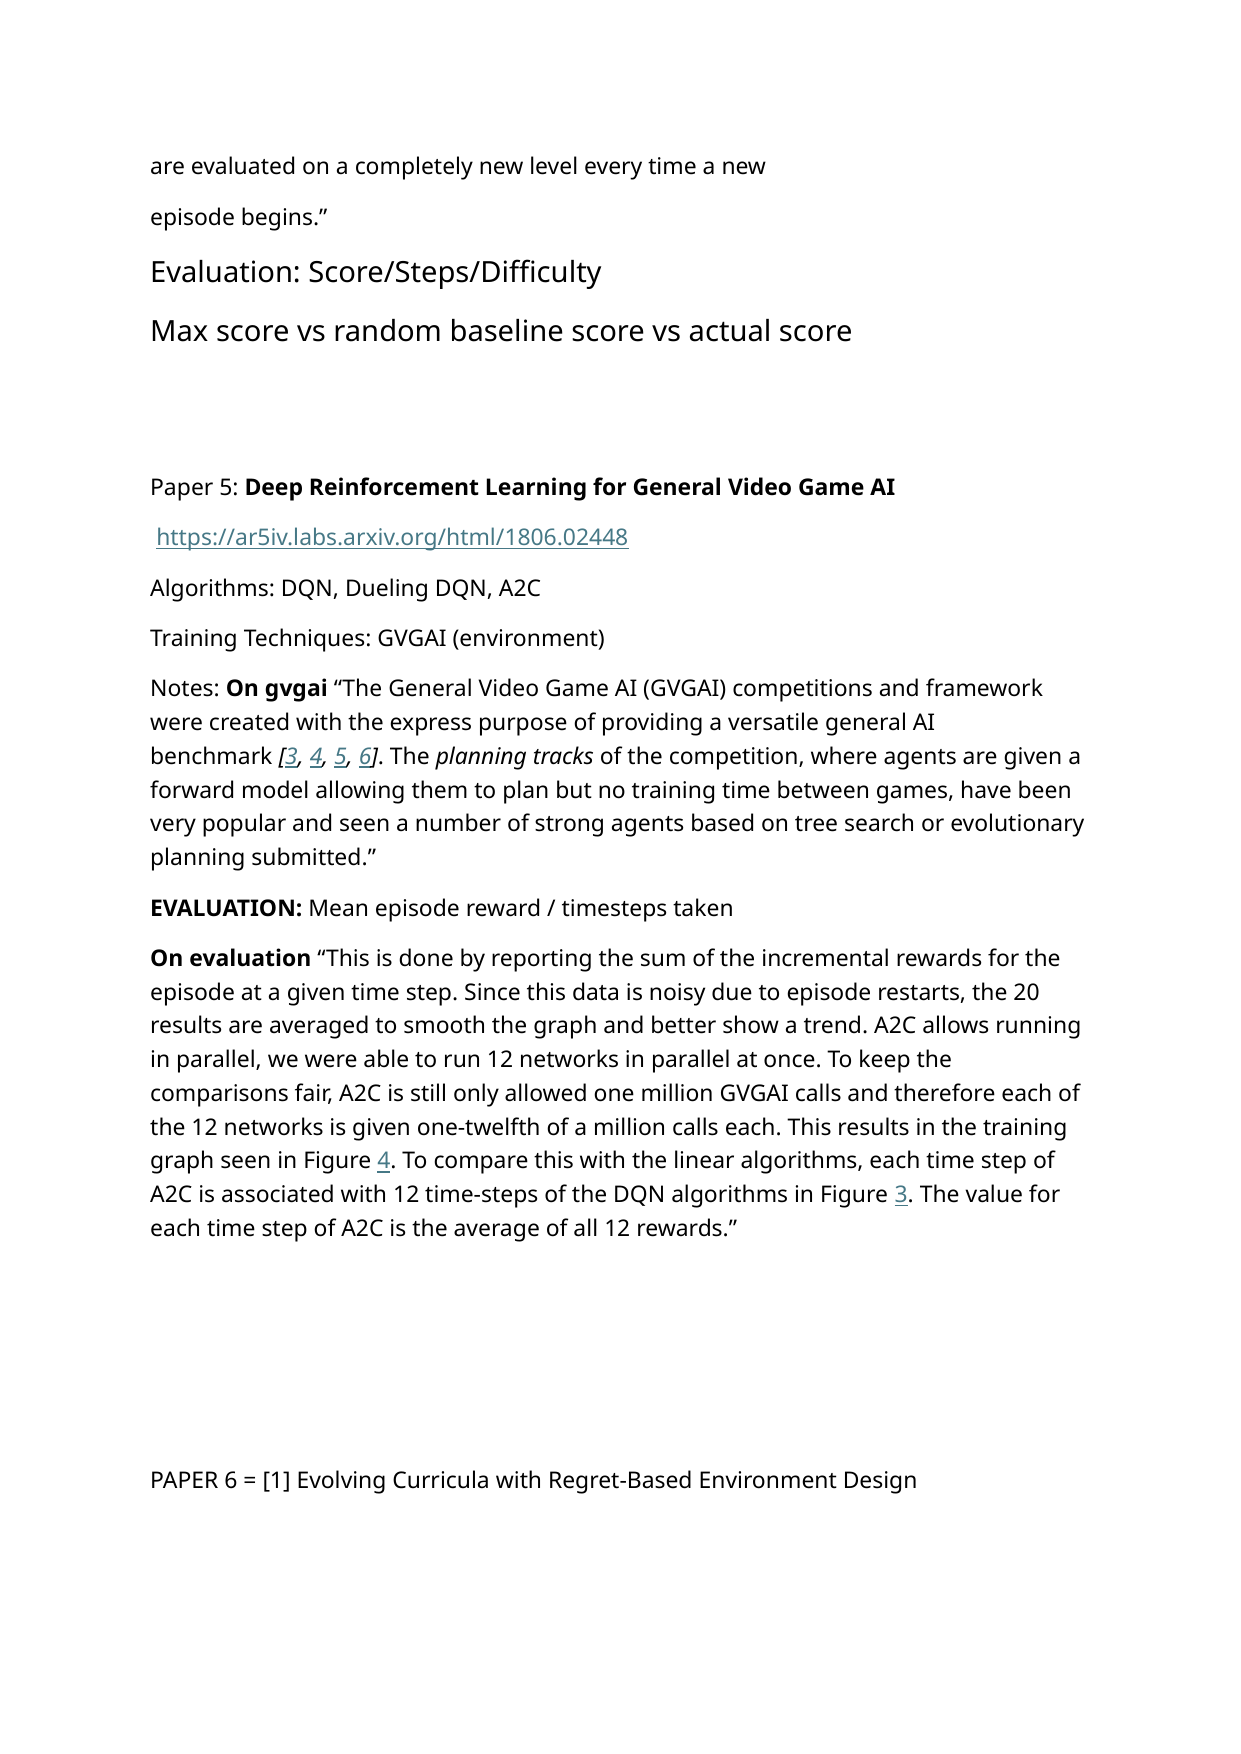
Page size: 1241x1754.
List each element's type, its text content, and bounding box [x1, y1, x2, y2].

text Evaluation: Score/Steps/Difficulty [150, 251, 1090, 291]
text Algorithms: DQN, Dueling DQN, A2C [150, 571, 1090, 603]
text Paper 5: Deep Reinforcement Learning for General Video Game AI [150, 471, 1090, 502]
text are evaluated on a completely new level every time a new [150, 150, 1090, 181]
text episode begins.” [150, 200, 1090, 232]
text https://ar5iv.labs.arxiv.org/html/1806.02448 [150, 521, 1090, 552]
text Training Techniques: GVGAI (environment) [150, 622, 1090, 653]
text On evaluation “This is done by reporting the sum of the incremental rewards for the episode at a given time step. Since this data is noisy due to episode restarts, the 20 results are averaged to smooth the graph and better show a trend. A2C allows running in parallel, we were able to run 12 networks in parallel at once. To keep the comparisons fair, A2C is still only allowed one million GVGAI calls and therefore each of the 12 networks is given one-twelfth of a million calls each. This results in the training graph seen in Figure 4. To compare this with the linear algorithms, each time step of A2C is associated with 12 time-steps of the DQN algorithms in Figure 3. The value for each time step of A2C is the average of all 12 rewards.” [150, 942, 1090, 1243]
text EVALUATION: Mean episode reward / timesteps taken [150, 891, 1090, 923]
text Max score vs random baseline score vs actual score [150, 310, 1090, 350]
text Notes: On gvgai “The General Video Game AI (GVGAI) competitions and framework were created with the express purpose of providing a versatile general AI benchmark [3, 4, 5, 6]. The planning tracks of the competition, where agents are given a forward model allowing them to plan but no training time between games, have been very popular and seen a number of strong agents based on tree search or evolutionary planning submitted.” [150, 672, 1090, 872]
text PAPER 6 = [1] Evolving Curricula with Regret-Based Environment Design [150, 1464, 1090, 1495]
